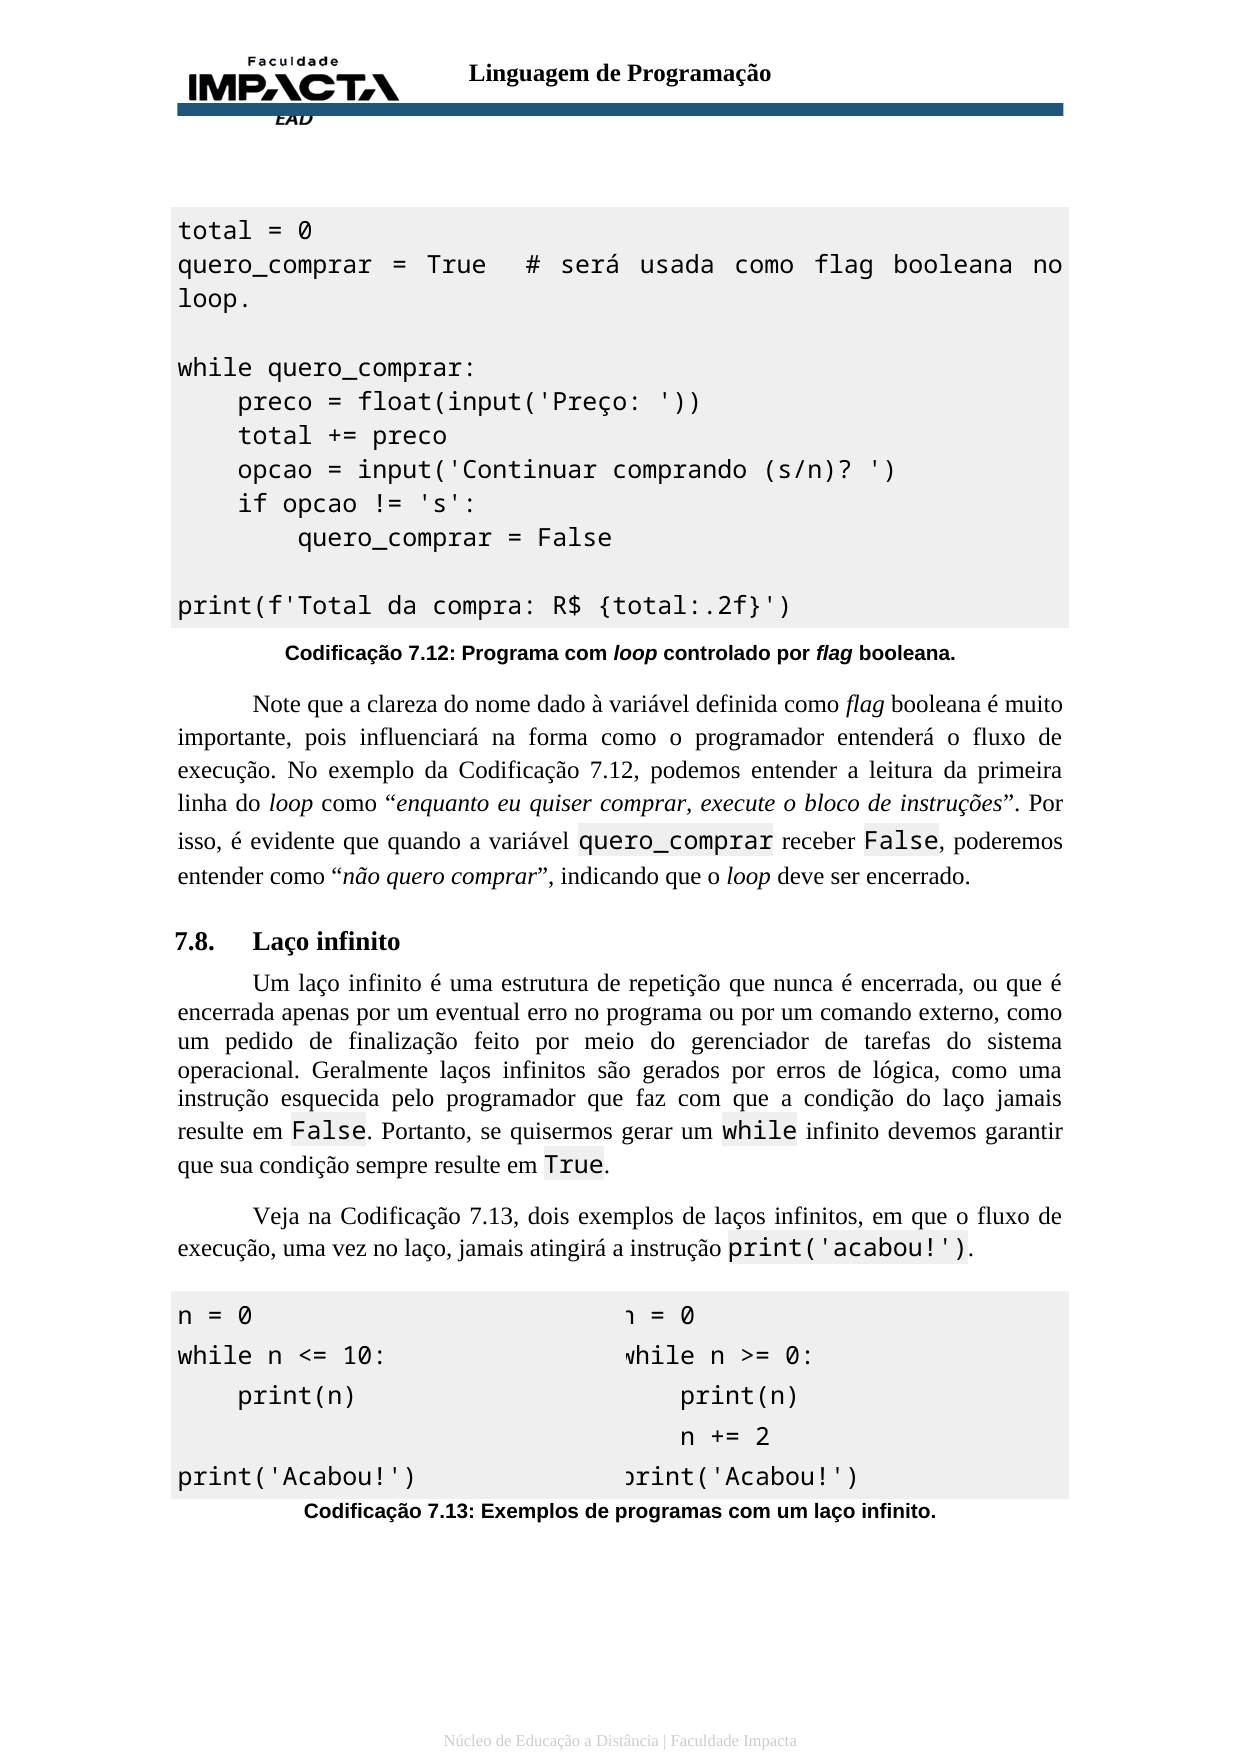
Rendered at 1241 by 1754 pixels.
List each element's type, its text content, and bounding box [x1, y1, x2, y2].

subtitle print('Acabou!') [626, 1452, 1063, 1493]
subtitle total = 0 [177, 213, 1063, 247]
text Um laço infinito é uma estrutura de repetição que nunca é encerrada, ou que é encerrada apenas por um eventual erro no programa ou por um comando externo, como um pedido de finalização feito por meio do gerenciador de tarefas do sistema operacional. Geralmente laços infinitos são gerados por erros de lógica, como uma instrução esquecida pelo programador que faz com que a condição do laço jamais resulte em False. Portanto, se quisermos gerar um while infinito devemos garantir que sua condição sempre resulte em True. [177, 968, 1063, 1180]
subtitle Codificação 7.13: Exemplos de programas com um laço infinito. [177, 1499, 1063, 1523]
subtitle print(f'Total da compra: R$ {total:.2f}') [177, 581, 1063, 622]
text Veja na Codificação 7.13, dois exemplos de laços infinitos, em que o fluxo de execução, uma vez no laço, jamais atingirá a instrução print('acabou!'). [177, 1201, 1063, 1264]
subtitle quero_comprar = True # será usada como flag booleana no loop. [177, 247, 1063, 315]
subtitle preco = float(input('Preço: ')) [177, 383, 1063, 417]
picture [177, 48, 1064, 134]
subtitle n = 0 [626, 1298, 1063, 1331]
subtitle if opcao != 's': [177, 486, 1063, 519]
subtitle quero_comprar = False [177, 519, 1063, 554]
subtitle total += preco [177, 417, 1063, 451]
subtitle while n >= 0: [626, 1331, 1063, 1372]
subtitle print('Acabou!') [177, 1452, 614, 1493]
subtitle Laço infinito [215, 925, 1063, 956]
subtitle while n <= 10: [177, 1331, 614, 1372]
subtitle Codificação 7.12: Programa com loop controlado por flag booleana. [177, 641, 1063, 664]
subtitle n += 2 [626, 1412, 1063, 1452]
subtitle opcao = input('Continuar comprando (s/n)? ') [177, 451, 1063, 486]
subtitle print(n) [177, 1372, 614, 1412]
text Note que a clareza do nome dado à variável definida como flag booleana é muito importante, pois influenciará na forma como o programador entenderá o fluxo de execução. No exemplo da Codificação 7.12, podemos entender a leitura da primeira linha do loop como “enquanto eu quiser comprar, execute o bloco de instruções”. Por isso, é evidente que quando a variável quero_comprar receber False, poderemos entender como “não quero comprar”, indicando que o loop deve ser encerrado. [177, 689, 1063, 889]
subtitle n = 0 [177, 1298, 614, 1331]
subtitle while quero_comprar: [177, 349, 1063, 383]
subtitle print(n) [626, 1372, 1063, 1412]
